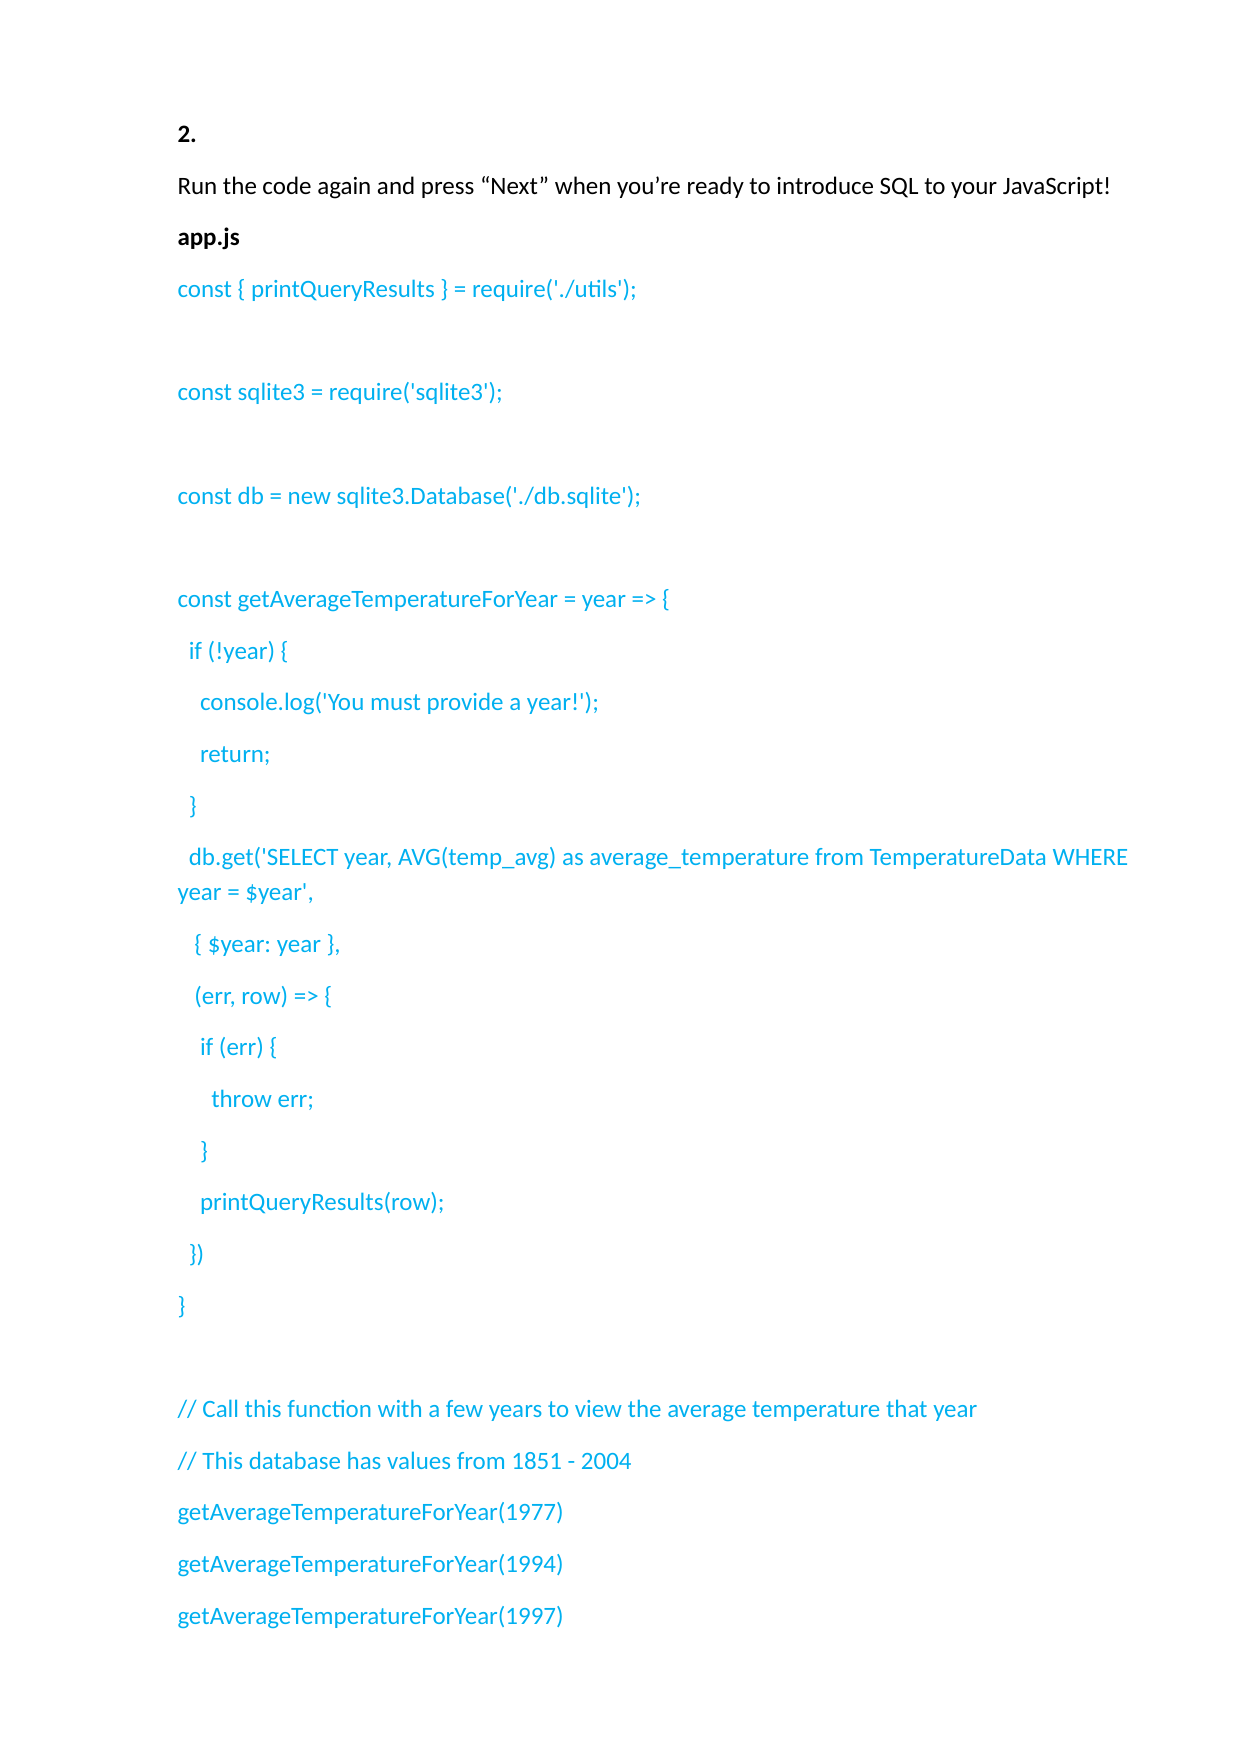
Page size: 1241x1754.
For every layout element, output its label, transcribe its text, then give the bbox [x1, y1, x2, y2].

text // This database has values from 1851 - 2004 [177, 1445, 1152, 1475]
text { $year: year }, [177, 928, 1152, 959]
text }) [177, 1238, 1152, 1269]
text printQueryResults(row); [177, 1186, 1152, 1217]
text } [177, 790, 1152, 820]
text const getAverageTemperatureForYear = year => { [177, 583, 1152, 614]
text Run the code again and press “Next” when you’re ready to introduce SQL to your JavaScript! [177, 170, 1152, 200]
text getAverageTemperatureForYear(1994) [177, 1548, 1152, 1579]
text const { printQueryResults } = require('./utils'); [177, 273, 1152, 304]
text db.get('SELECT year, AVG(temp_avg) as average_temperature from TemperatureData WHERE year = $year', [177, 841, 1152, 907]
text console.log('You must provide a year!'); [177, 686, 1152, 717]
text if (err) { [177, 1031, 1152, 1062]
text 2. [177, 118, 1152, 149]
text app.js [177, 221, 1152, 252]
text } [177, 1135, 1152, 1165]
text throw err; [177, 1083, 1152, 1114]
text const sqlite3 = require('sqlite3'); [177, 376, 1152, 407]
text // Call this function with a few years to view the average temperature that year [177, 1393, 1152, 1424]
text if (!year) { [177, 635, 1152, 665]
text return; [177, 738, 1152, 769]
text const db = new sqlite3.Database('./db.sqlite'); [177, 480, 1152, 510]
text } [177, 1290, 1152, 1320]
text getAverageTemperatureForYear(1997) [177, 1600, 1152, 1630]
text getAverageTemperatureForYear(1977) [177, 1496, 1152, 1527]
text (err, row) => { [177, 980, 1152, 1010]
